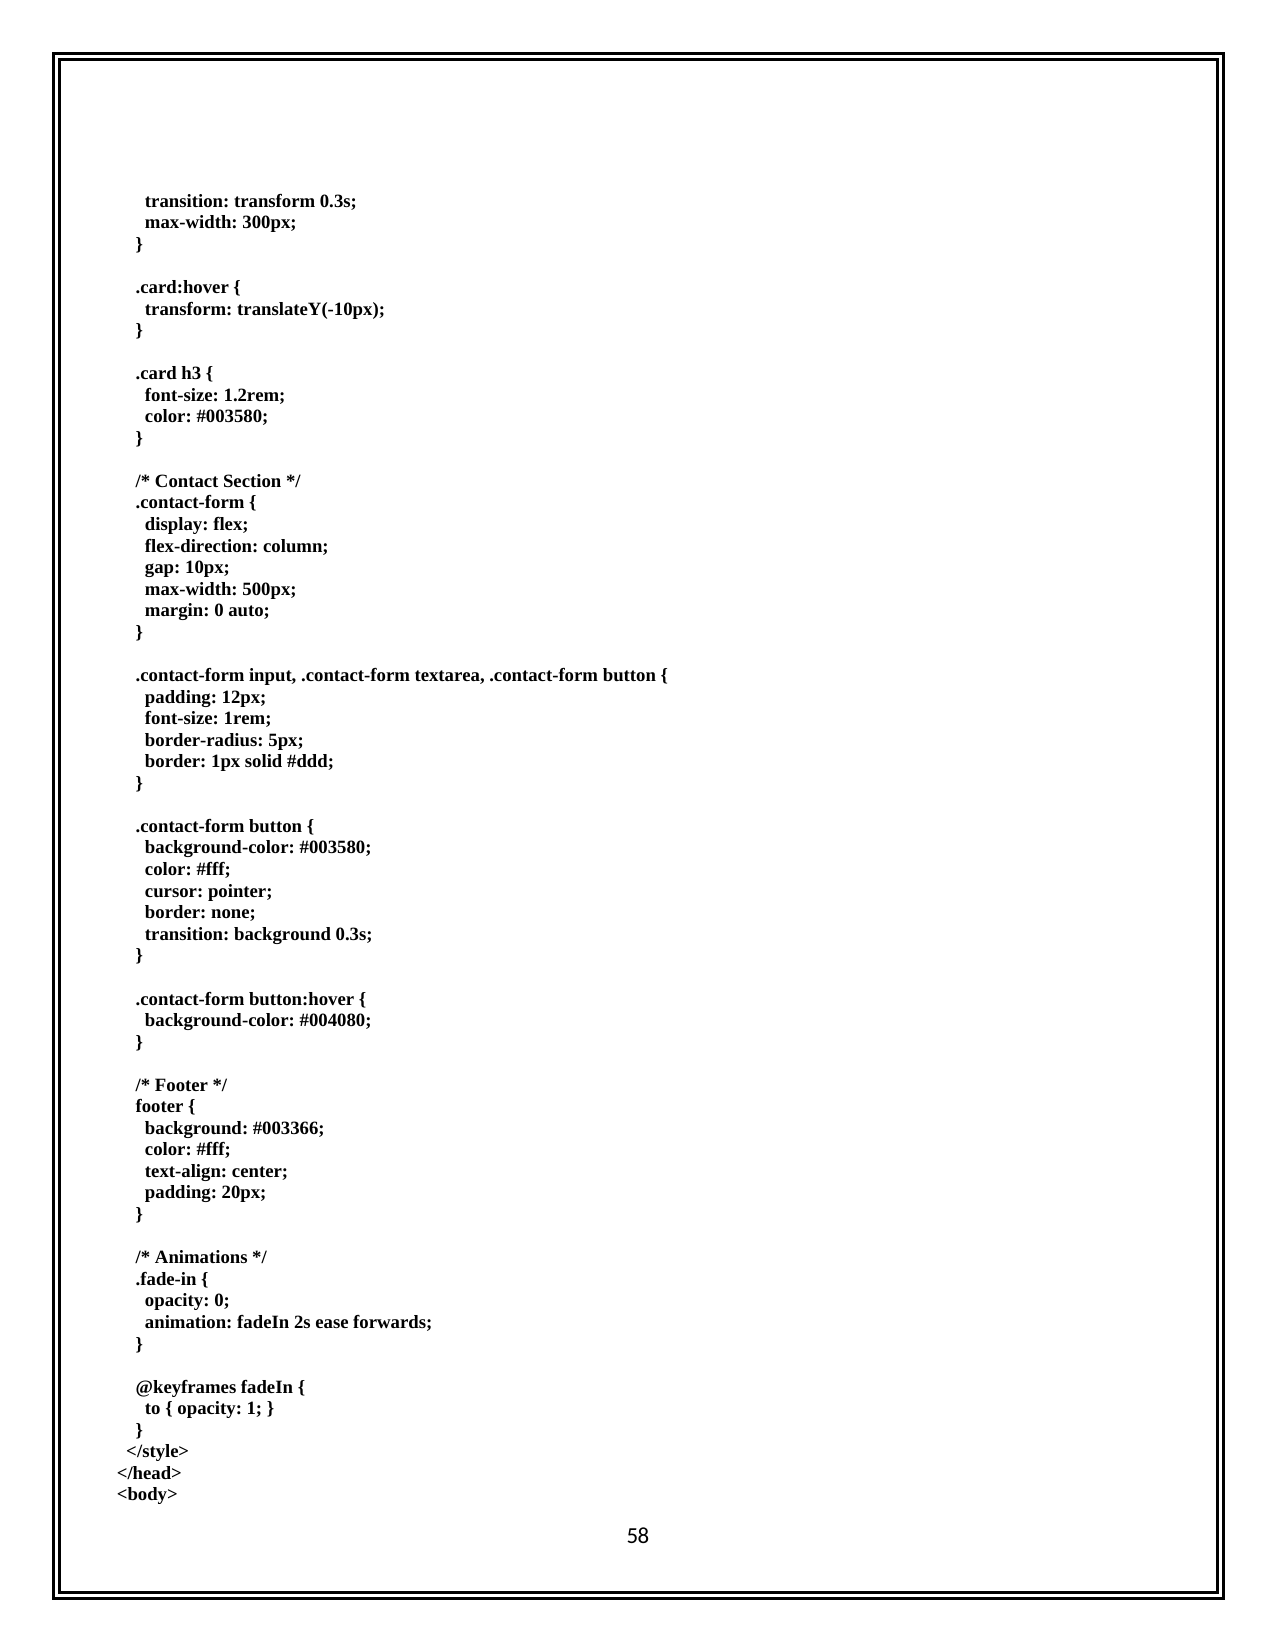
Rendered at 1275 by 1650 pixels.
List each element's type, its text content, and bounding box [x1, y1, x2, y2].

text color: #fff; [117, 1138, 1190, 1160]
text } [117, 319, 1190, 341]
text font-size: 1rem; [117, 707, 1190, 729]
text </style> [117, 1440, 1190, 1462]
text font-size: 1.2rem; [117, 384, 1190, 405]
text opacity: 0; [117, 1289, 1190, 1311]
text .contact-form { [117, 491, 1190, 513]
text } [117, 944, 1190, 966]
text .contact-form button:hover { [117, 987, 1190, 1009]
text <body> [117, 1483, 1190, 1505]
text animation: fadeIn 2s ease forwards; [117, 1311, 1190, 1332]
text } [117, 1332, 1190, 1354]
text </head> [117, 1462, 1190, 1483]
text transition: background 0.3s; [117, 923, 1190, 944]
text cursor: pointer; [117, 879, 1190, 901]
text color: #fff; [117, 858, 1190, 879]
text display: flex; [117, 513, 1190, 534]
text transition: transform 0.3s; [117, 189, 1190, 211]
text /* Footer */ [117, 1074, 1190, 1095]
text margin: 0 auto; [117, 599, 1190, 621]
text max-width: 500px; [117, 578, 1190, 599]
text } [117, 233, 1190, 254]
text max-width: 300px; [117, 211, 1190, 233]
text background-color: #004080; [117, 1009, 1190, 1031]
text text-align: center; [117, 1160, 1190, 1181]
text } [117, 772, 1190, 793]
text .card h3 { [117, 362, 1190, 384]
text } [117, 1419, 1190, 1440]
text padding: 20px; [117, 1181, 1190, 1203]
text } [117, 1031, 1190, 1052]
text /* Animations */ [117, 1246, 1190, 1268]
text to { opacity: 1; } [117, 1397, 1190, 1419]
text } [117, 1203, 1190, 1224]
text flex-direction: column; [117, 534, 1190, 556]
text background-color: #003580; [117, 836, 1190, 858]
text border-radius: 5px; [117, 729, 1190, 750]
text background: #003366; [117, 1117, 1190, 1138]
text @keyframes fadeIn { [117, 1376, 1190, 1397]
text } [117, 621, 1190, 642]
text footer { [117, 1095, 1190, 1117]
text /* Contact Section */ [117, 470, 1190, 491]
text .contact-form button { [117, 815, 1190, 836]
text padding: 12px; [117, 686, 1190, 707]
text .fade-in { [117, 1268, 1190, 1289]
text color: #003580; [117, 405, 1190, 427]
text transform: translateY(-10px); [117, 297, 1190, 319]
text gap: 10px; [117, 556, 1190, 578]
text border: 1px solid #ddd; [117, 750, 1190, 772]
text .card:hover { [117, 276, 1190, 297]
text .contact-form input, .contact-form textarea, .contact-form button { [117, 664, 1190, 686]
text border: none; [117, 901, 1190, 923]
text } [117, 427, 1190, 448]
